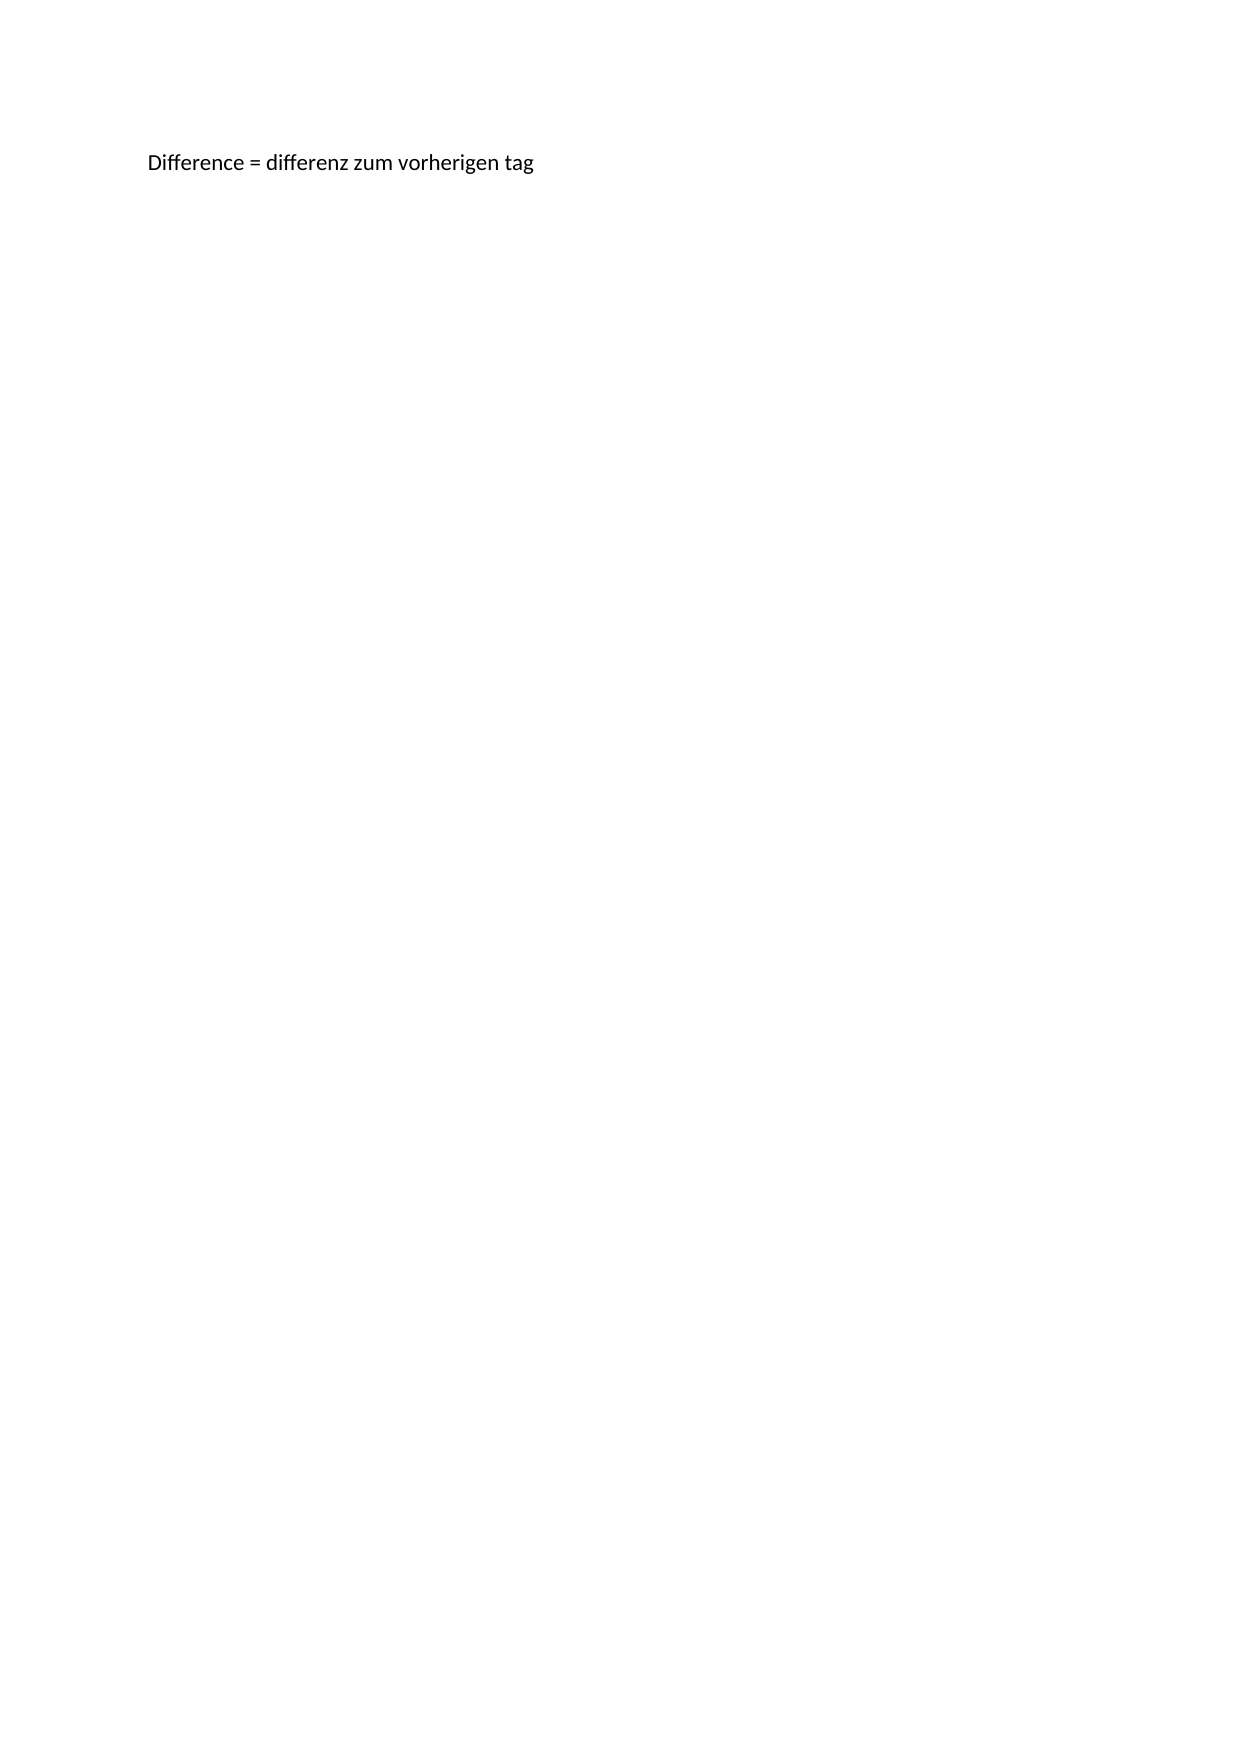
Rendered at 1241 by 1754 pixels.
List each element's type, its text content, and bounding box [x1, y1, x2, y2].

text Difference = differenz zum vorherigen tag [148, 148, 1093, 176]
